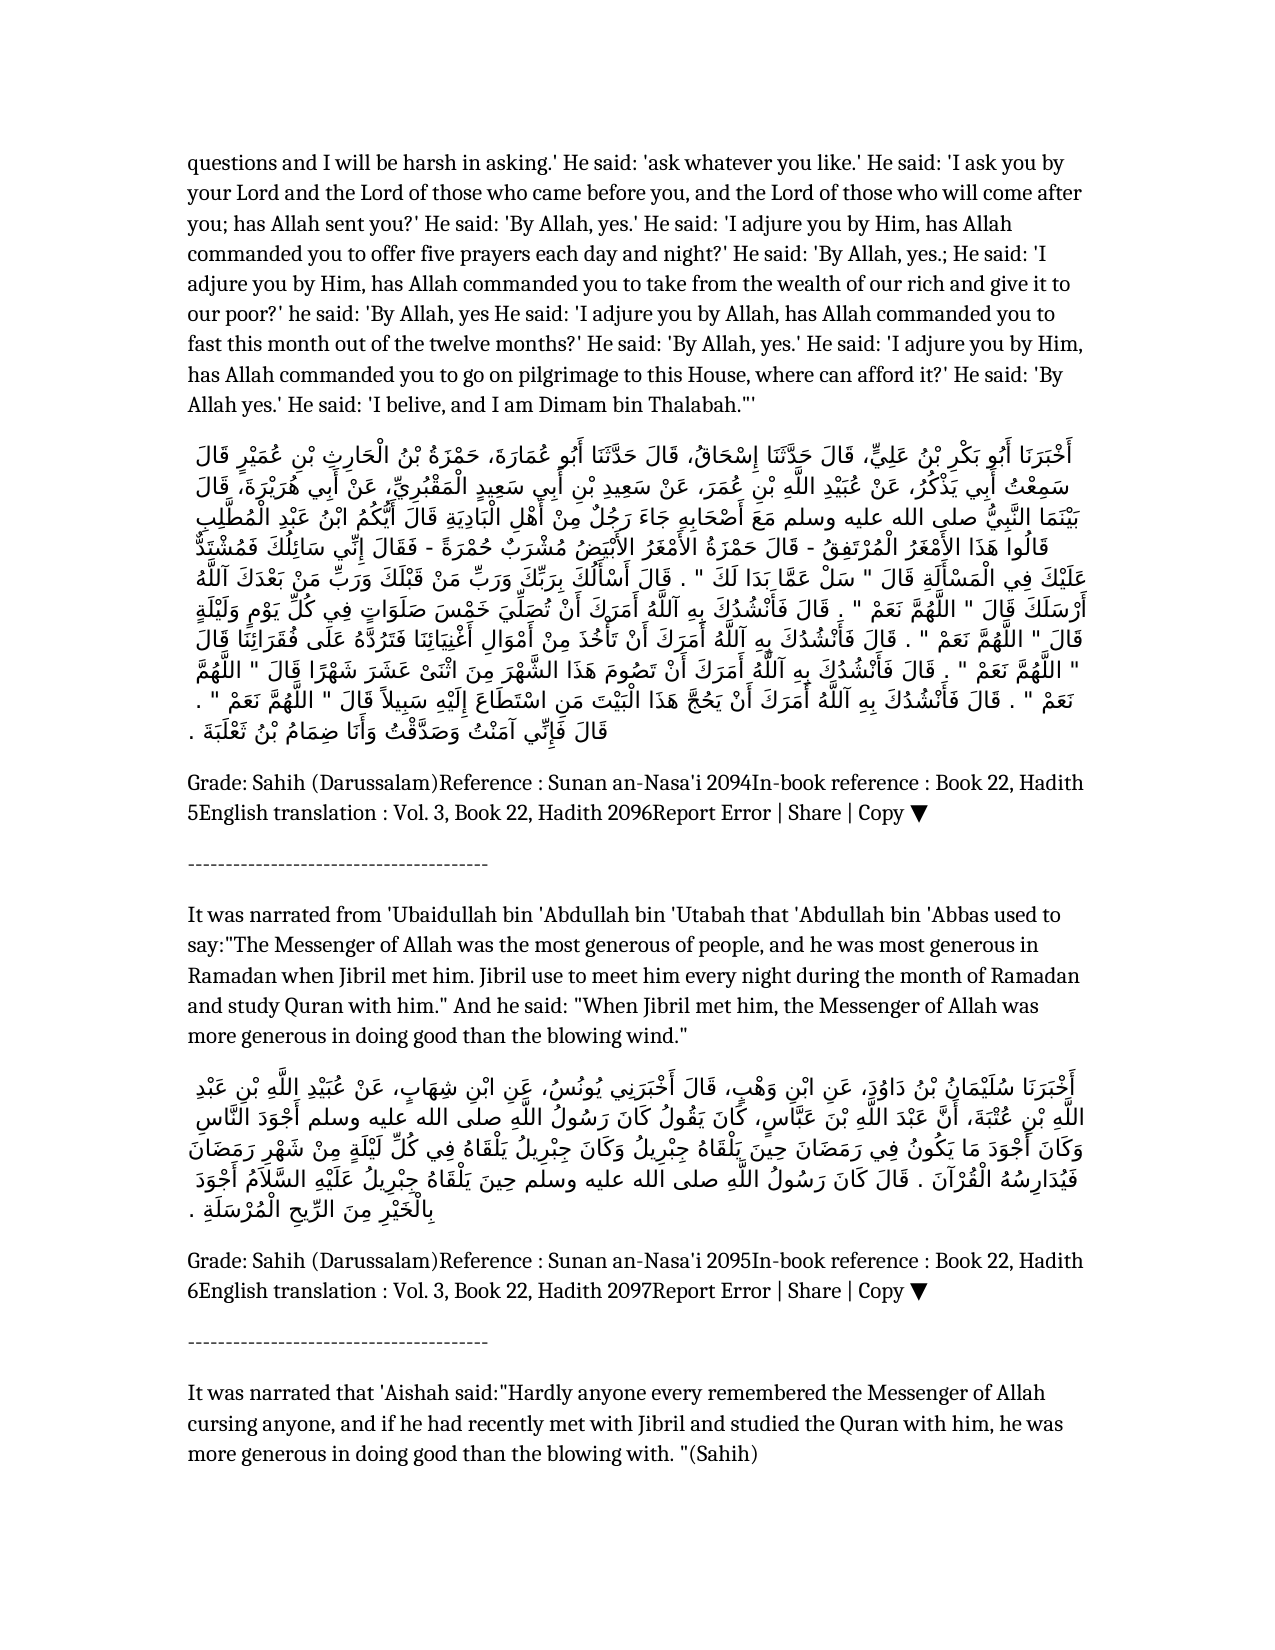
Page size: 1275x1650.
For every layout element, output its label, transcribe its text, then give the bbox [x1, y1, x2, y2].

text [187, 150, 1087, 418]
text Grade: Sahih (Darussalam)Reference : Sunan an-Nasa'i 2095In-book reference : Book 22, Hadith 6English translation : Vol. 3, Book 22, Hadith 2097Report Error | Share | Copy ▼ [187, 1248, 1087, 1304]
text Grade: Sahih (Darussalam)Reference : Sunan an-Nasa'i 2094In-book reference : Book 22, Hadith 5English translation : Vol. 3, Book 22, Hadith 2096Report Error | Share | Copy ▼ [187, 770, 1087, 826]
text It was narrated from 'Ubaidullah bin 'Abdullah bin 'Utabah that 'Abdullah bin 'Abbas used to say:"The Messenger of Allah was the most generous of people, and he was most generous in Ramadan when Jibril met him. Jibril use to meet him every night during the month of Ramadan and study Quran with him." And he said: "When Jibril met him, the Messenger of Allah was more generous in doing good than the blowing wind." [187, 902, 1087, 1049]
text أَخْبَرَنَا سُلَيْمَانُ بْنُ دَاوُدَ، عَنِ ابْنِ وَهْبٍ، قَالَ أَخْبَرَنِي يُونُسُ، عَنِ ابْنِ شِهَابٍ، عَنْ عُبَيْدِ اللَّهِ بْنِ عَبْدِ اللَّهِ بْنِ عُتْبَةَ، أَنَّ عَبْدَ اللَّهِ بْنَ عَبَّاسٍ، كَانَ يَقُولُ كَانَ رَسُولُ اللَّهِ صلى الله عليه وسلم أَجْوَدَ النَّاسِ وَكَانَ أَجْوَدَ مَا يَكُونُ فِي رَمَضَانَ حِينَ يَلْقَاهُ جِبْرِيلُ وَكَانَ جِبْرِيلُ يَلْقَاهُ فِي كُلِّ لَيْلَةٍ مِنْ شَهْرِ رَمَضَانَ فَيُدَارِسُهُ الْقُرْآنَ ‏.‏ قَالَ كَانَ رَسُولُ اللَّهِ صلى الله عليه وسلم حِينَ يَلْقَاهُ جِبْرِيلُ عَلَيْهِ السَّلاَمُ أَجْوَدَ بِالْخَيْرِ مِنَ الرِّيحِ الْمُرْسَلَةِ ‏.‏ [187, 1074, 1087, 1223]
text أَخْبَرَنَا أَبُو بَكْرِ بْنُ عَلِيٍّ، قَالَ حَدَّثَنَا إِسْحَاقُ، قَالَ حَدَّثَنَا أَبُو عُمَارَةَ، حَمْزَةُ بْنُ الْحَارِثِ بْنِ عُمَيْرٍ قَالَ سَمِعْتُ أَبِي يَذْكُرُ، عَنْ عُبَيْدِ اللَّهِ بْنِ عُمَرَ، عَنْ سَعِيدِ بْنِ أَبِي سَعِيدٍ الْمَقْبُرِيِّ، عَنْ أَبِي هُرَيْرَةَ، قَالَ بَيْنَمَا النَّبِيُّ صلى الله عليه وسلم مَعَ أَصْحَابِهِ جَاءَ رَجُلٌ مِنْ أَهْلِ الْبَادِيَةِ قَالَ أَيُّكُمُ ابْنُ عَبْدِ الْمُطَّلِبِ قَالُوا هَذَا الأَمْغَرُ الْمُرْتَفِقُ - قَالَ حَمْزَةُ الأَمْغَرُ الأَبْيَضُ مُشْرَبٌ حُمْرَةً - فَقَالَ إِنِّي سَائِلُكَ فَمُشْتَدٌّ عَلَيْكَ فِي الْمَسْأَلَةِ قَالَ ‏"‏ سَلْ عَمَّا بَدَا لَكَ ‏"‏ ‏.‏ قَالَ أَسْأَلُكَ بِرَبِّكَ وَرَبِّ مَنْ قَبْلَكَ وَرَبِّ مَنْ بَعْدَكَ آللَّهُ أَرْسَلَكَ قَالَ ‏"‏ اللَّهُمَّ نَعَمْ ‏"‏ ‏.‏ قَالَ فَأَنْشُدُكَ بِهِ آللَّهُ أَمَرَكَ أَنْ تُصَلِّيَ خَمْسَ صَلَوَاتٍ فِي كُلِّ يَوْمٍ وَلَيْلَةٍ قَالَ ‏"‏ اللَّهُمَّ نَعَمْ ‏"‏ ‏.‏ قَالَ فَأَنْشُدُكَ بِهِ آللَّهُ أَمَرَكَ أَنْ تَأْخُذَ مِنْ أَمْوَالِ أَغْنِيَائِنَا فَتَرُدَّهُ عَلَى فُقَرَائِنَا قَالَ ‏"‏ اللَّهُمَّ نَعَمْ ‏"‏ ‏.‏ قَالَ فَأَنْشُدُكَ بِهِ آللَّهُ أَمَرَكَ أَنْ تَصُومَ هَذَا الشَّهْرَ مِنَ اثْنَىْ عَشَرَ شَهْرًا قَالَ ‏"‏ اللَّهُمَّ نَعَمْ ‏"‏ ‏.‏ قَالَ فَأَنْشُدُكَ بِهِ آللَّهُ أَمَرَكَ أَنْ يَحُجَّ هَذَا الْبَيْتَ مَنِ اسْتَطَاعَ إِلَيْهِ سَبِيلاً قَالَ ‏"‏ اللَّهُمَّ نَعَمْ ‏"‏ ‏.‏ قَالَ فَإِنِّي آمَنْتُ وَصَدَّقْتُ وَأَنَا ضِمَامُ بْنُ ثَعْلَبَةَ ‏.‏ [187, 443, 1087, 745]
text ---------------------------------------- [187, 1329, 1087, 1356]
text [187, 1380, 1087, 1467]
text ---------------------------------------- [187, 851, 1087, 877]
